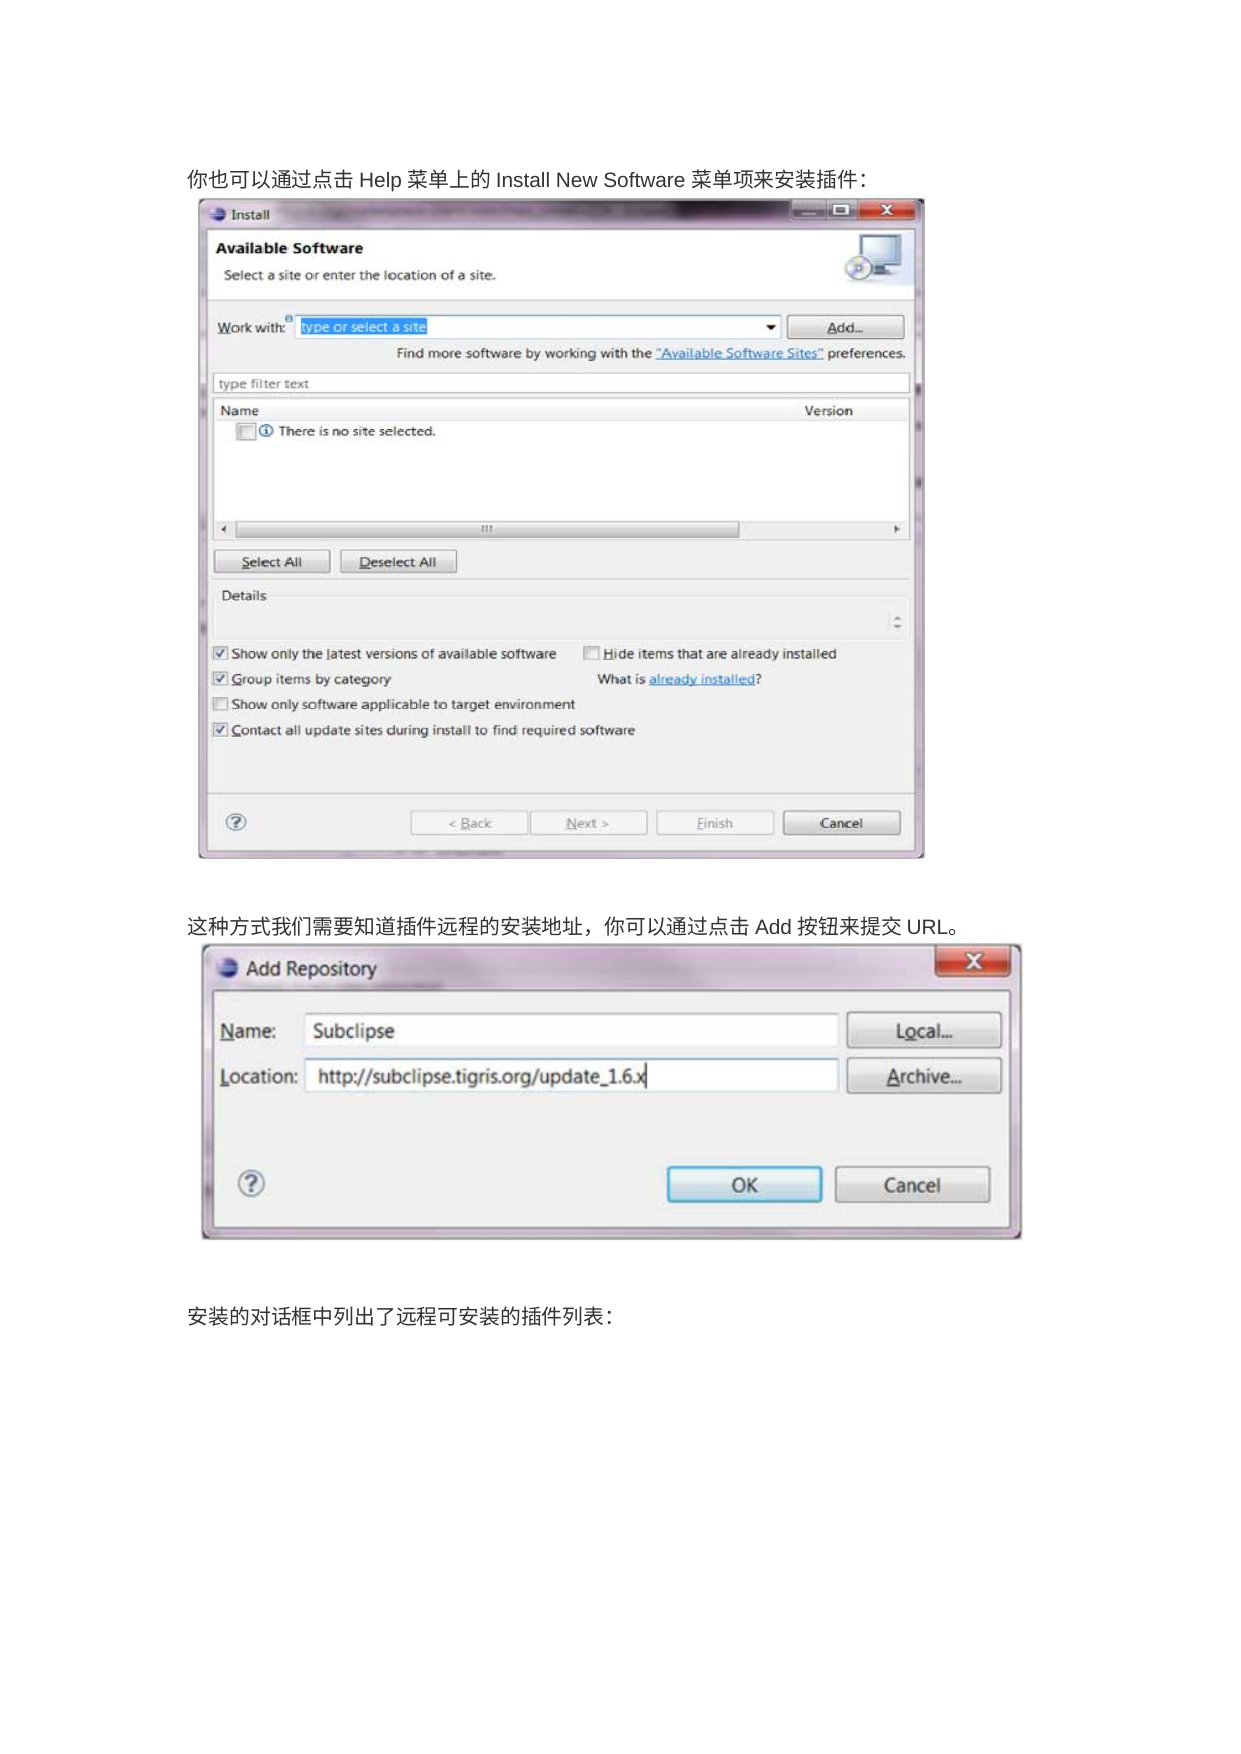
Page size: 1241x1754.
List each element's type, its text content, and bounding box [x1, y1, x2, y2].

picture [187, 942, 1053, 1246]
text 安装的对话框中列出了远程可安装的插件列表： [187, 1299, 1053, 1332]
text 这种方式我们需要知道插件远程的安装地址，你可以通过点击 Add 按钮来提交 URL。 [187, 909, 1053, 942]
text 你也可以通过点击 Help 菜单上的 Install New Software 菜单项来安装插件： [187, 162, 1053, 194]
picture [187, 194, 949, 867]
